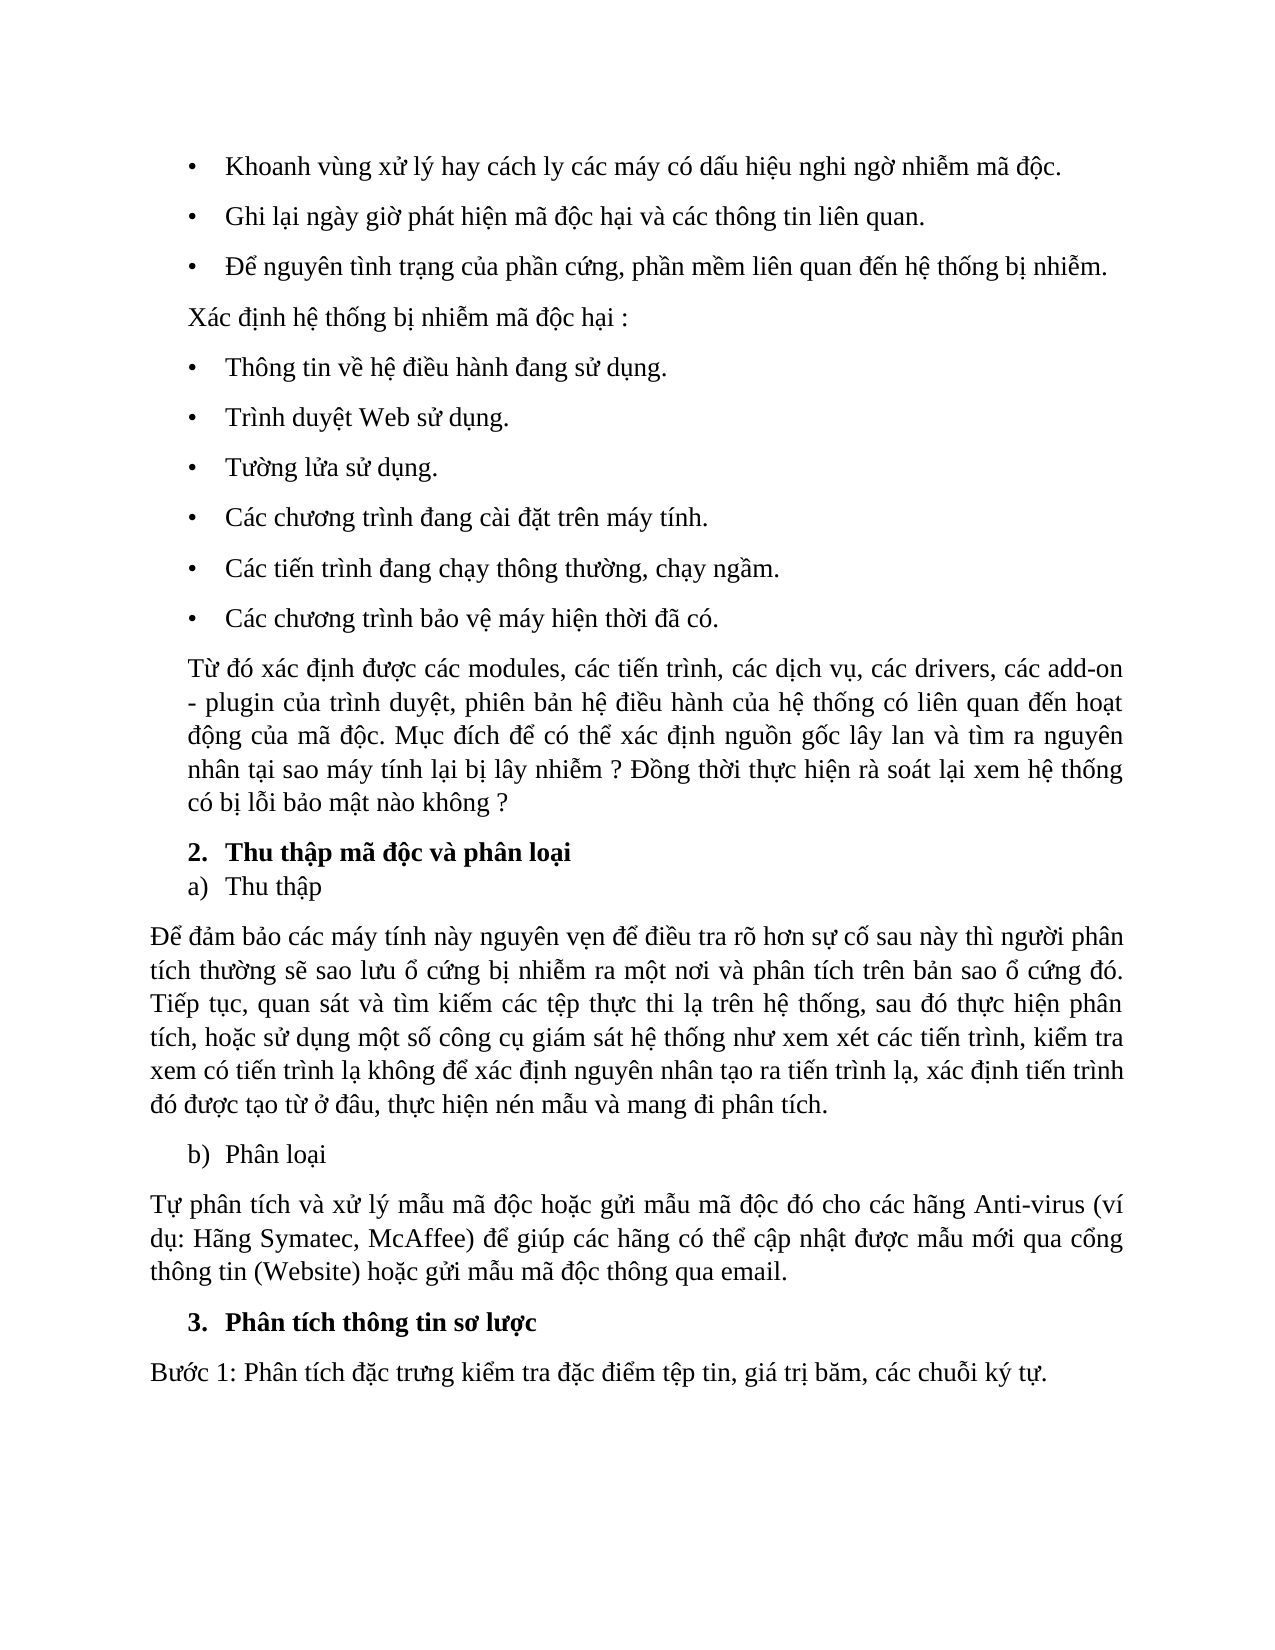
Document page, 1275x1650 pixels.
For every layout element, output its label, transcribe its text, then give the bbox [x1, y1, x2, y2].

text • Các chương trình bảo vệ máy hiện thời đã có. [187, 602, 1125, 633]
text • Các chương trình đang cài đặt trên máy tính. [187, 501, 1125, 533]
text Từ đó xác định được các modules, các tiến trình, các dịch vụ, các drivers, các add-on - plugin của trình duyệt, phiên bản hệ điều hành của hệ thống có liên quan đến hoạt động của mã độc. Mục đích để có thể xác định nguồn gốc lây lan và tìm ra nguyên nhân tại sao máy tính lại bị lây nhiễm ? Đồng thời thực hiện rà soát lại xem hệ thống có bị lỗi bảo mật nào không ? [187, 652, 1125, 817]
text Bước 1: Phân tích đặc trưng kiểm tra đặc điểm tệp tin, giá trị băm, các chuỗi ký tự. [150, 1356, 1125, 1387]
text • Thông tin về hệ điều hành đang sử dụng. [187, 351, 1125, 382]
text Tự phân tích và xử lý mẫu mã độc hoặc gửi mẫu mã độc đó cho các hãng Anti-virus (ví dụ: Hãng Symatec, McAffee) để giúp các hãng có thể cập nhật được mẫu mới qua cổng thông tin (Website) hoặc gửi mẫu mã độc thông qua email. [150, 1188, 1125, 1287]
text • Ghi lại ngày giờ phát hiện mã độc hại và các thông tin liên quan. [187, 200, 1125, 231]
text • Trình duyệt Web sử dụng. [187, 401, 1125, 432]
text Xác định hệ thống bị nhiễm mã độc hại : [187, 301, 1125, 332]
text Để đảm bảo các máy tính này nguyên vẹn để điều tra rõ hơn sự cố sau này thì người phân tích thường sẽ sao lưu ổ cứng bị nhiễm ra một nơi và phân tích trên bản sao ổ cứng đó. Tiếp tục, quan sát và tìm kiếm các tệp thực thi lạ trên hệ thống, sau đó thực hiện phân tích, hoặc sử dụng một số công cụ giám sát hệ thống như xem xét các tiến trình, kiểm tra xem có tiến trình lạ không để xác định nguyên nhân tạo ra tiến trình lạ, xác định tiến trình đó được tạo từ ở đâu, thực hiện nén mẫu và mang đi phân tích. [150, 920, 1125, 1119]
list Thu thập mã độc và phân loại [187, 836, 1125, 868]
text • Khoanh vùng xử lý hay cách ly các máy có dấu hiệu nghi ngờ nhiễm mã độc. [187, 150, 1125, 181]
text • Các tiến trình đang chạy thông thường, chạy ngầm. [187, 552, 1125, 583]
list Phân loại [187, 1138, 1125, 1169]
text • Để nguyên tình trạng của phần cứng, phần mềm liên quan đến hệ thống bị nhiễm. [187, 250, 1125, 282]
text • Tường lửa sử dụng. [187, 451, 1125, 482]
list Thu thập [187, 870, 1125, 901]
list Phân tích thông tin sơ lược [187, 1306, 1125, 1337]
